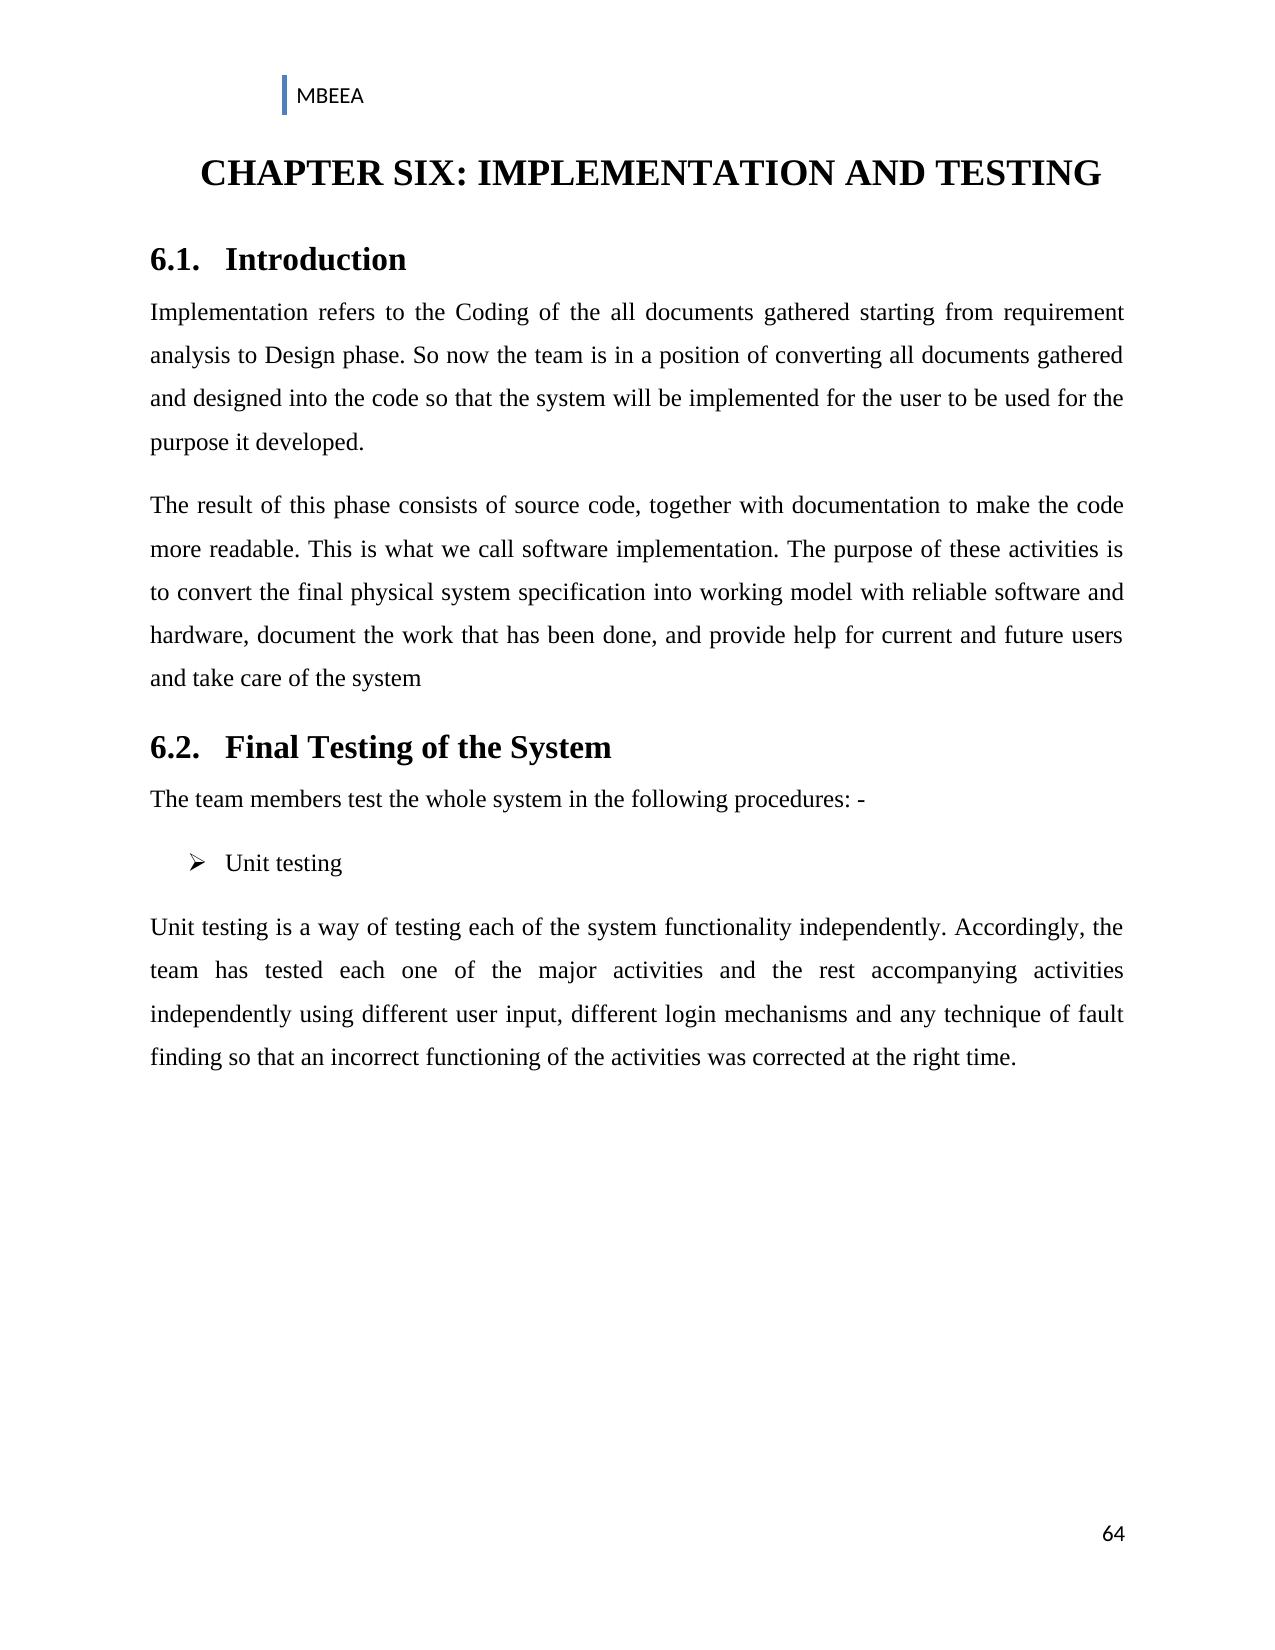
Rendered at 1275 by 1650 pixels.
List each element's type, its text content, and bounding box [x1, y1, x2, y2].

subtitle CHAPTER SIX: IMPLEMENTATION AND TESTING [200, 150, 1125, 193]
text The team members test the whole system in the following procedures: - [150, 784, 1125, 813]
subtitle Final Testing of the System [150, 727, 1125, 765]
text Implementation refers to the Coding of the all documents gathered starting from requirement analysis to Design phase. So now the team is in a position of converting all documents gathered and designed into the code so that the system will be implemented for the user to be used for the purpose it developed. [150, 297, 1125, 455]
subtitle Introduction [150, 240, 1125, 278]
list Unit testing [187, 848, 1125, 877]
text The result of this phase consists of source code, together with documentation to make the code more readable. This is what we call software implementation. The purpose of these activities is to convert the final physical system specification into working model with reliable software and hardware, document the work that has been done, and provide help for current and future users and take care of the system [150, 491, 1125, 692]
text Unit testing is a way of testing each of the system functionality independently. Accordingly, the team has tested each one of the major activities and the rest accompanying activities independently using different user input, different login mechanisms and any technique of fault finding so that an incorrect functioning of the activities was corrected at the right time. [150, 912, 1125, 1071]
